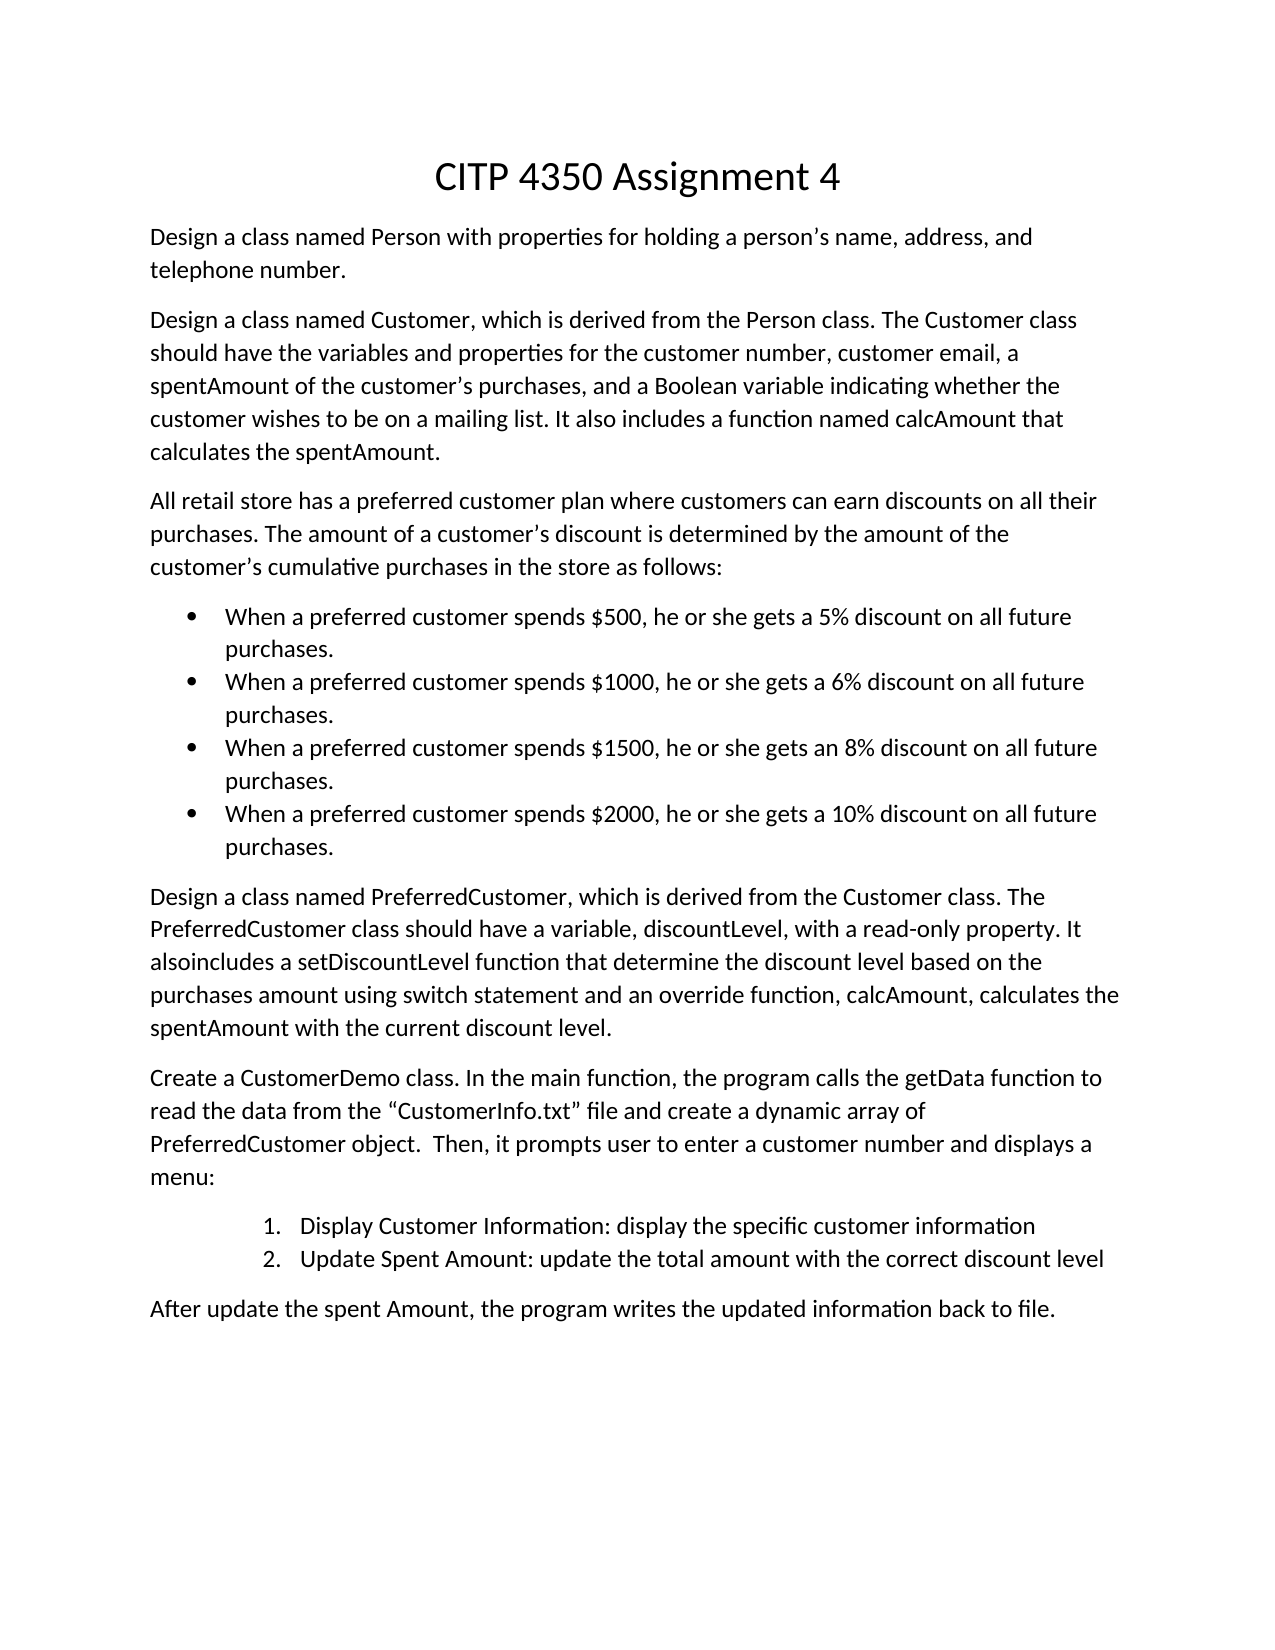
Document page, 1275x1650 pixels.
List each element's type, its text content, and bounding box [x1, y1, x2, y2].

list Update Spent Amount: update the total amount with the correct discount level [262, 1243, 1125, 1274]
list When a preferred customer spends $1000, he or she gets a 6% discount on all future purchases. [187, 667, 1125, 730]
text Design a class named PreferredCustomer, which is derived from the Customer class. The PreferredCustomer class should have a variable, discountLevel, with a read-only property. It alsoincludes a setDiscountLevel function that determine the discount level based on the purchases amount using switch statement and an override function, calcAmount, calculates the spentAmount with the current discount level. [150, 881, 1125, 1043]
list When a preferred customer spends $1500, he or she gets an 8% discount on all future purchases. [187, 732, 1125, 796]
text Create a CustomerDemo class. In the main function, the program calls the getData function to read the data from the “CustomerInfo.txt” file and create a dynamic array of PreferredCustomer object. Then, it prompts user to enter a customer number and displays a menu: [150, 1062, 1125, 1191]
text CITP 4350 Assignment 4 [150, 150, 1125, 201]
list Display Customer Information: display the specific customer information [262, 1210, 1125, 1241]
text Design a class named Customer, which is derived from the Person class. The Customer class should have the variables and properties for the customer number, customer email, a spentAmount of the customer’s purchases, and a Boolean variable indicating whether the customer wishes to be on a mailing list. It also includes a function named calcAmount that calculates the spentAmount. [150, 304, 1125, 466]
text Design a class named Person with properties for holding a person’s name, address, and telephone number. [150, 222, 1125, 285]
text After update the spent Amount, the program writes the updated information back to file. [150, 1293, 1125, 1323]
list When a preferred customer spends $500, he or she gets a 5% discount on all future purchases. [187, 601, 1125, 664]
list When a preferred customer spends $2000, he or she gets a 10% discount on all future purchases. [187, 798, 1125, 862]
text All retail store has a preferred customer plan where customers can earn discounts on all their purchases. The amount of a customer’s discount is determined by the amount of the customer’s cumulative purchases in the store as follows: [150, 485, 1125, 582]
